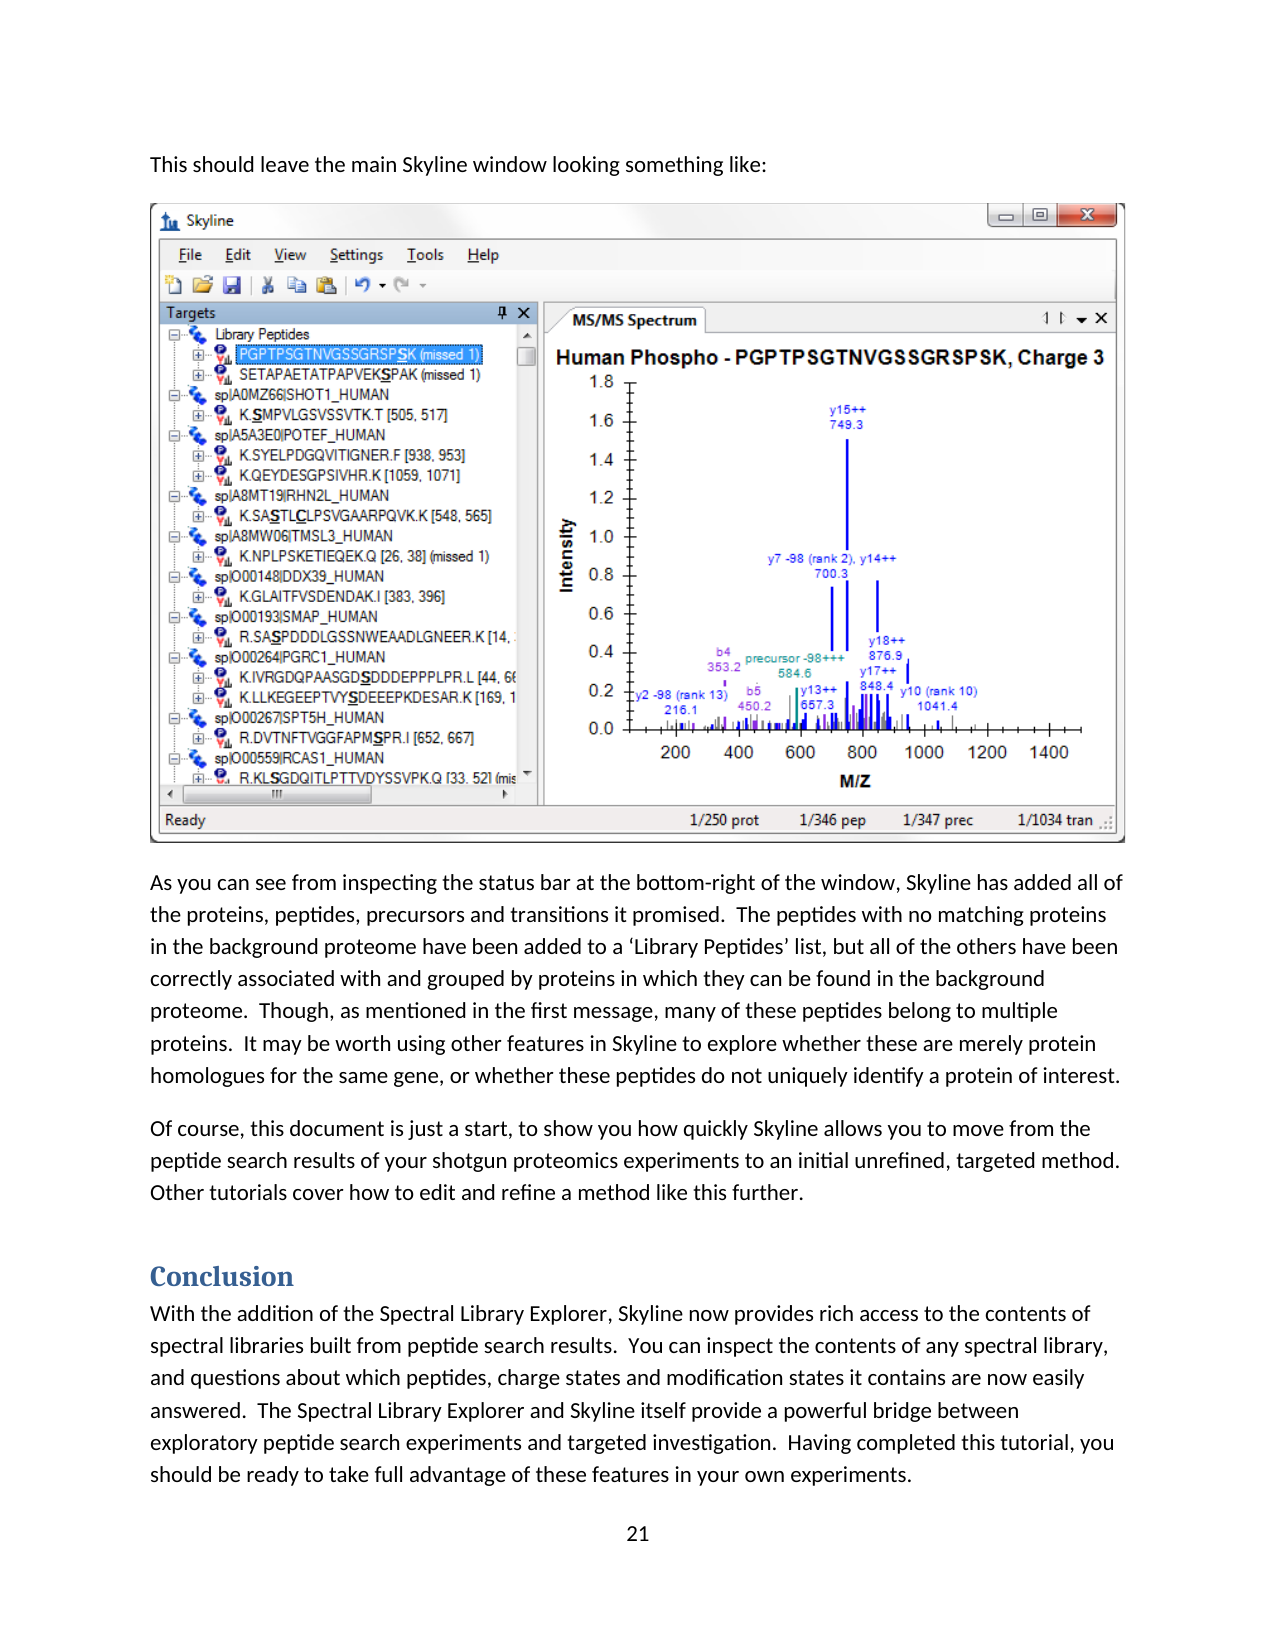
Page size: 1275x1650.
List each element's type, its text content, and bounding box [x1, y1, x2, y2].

text As you can see from inspecting the status bar at the bottom-right of the window, Skyline has added all of the proteins, peptides, precursors and transitions it promised. The peptides with no matching proteins in the background proteome have been added to a ‘Library Peptides’ list, but all of the others have been correctly associated with and grouped by proteins in which they can be found in the background proteome. Though, as mentioned in the first message, many of these peptides belong to multiple proteins. It may be worth using other features in Skyline to explore whether these are merely protein homologues for the same gene, or whether these peptides do not uniquely identify a protein of interest. [150, 868, 1125, 1089]
text With the addition of the Spectral Library Explorer, Skyline now provides rich access to the contents of spectral libraries built from peptide search results. You can inspect the contents of any spectral library, and questions about which peptides, charge states and modification states it contains are now easily answered. The Spectral Library Explorer and Skyline itself provide a powerful bridge between exploratory peptide search experiments and targeted investigation. Having completed this tutorial, you should be ready to take full advantage of these features in your own experiments. [150, 1299, 1125, 1488]
text Of course, this document is just a start, to show you how quickly Skyline allows you to move from the peptide search results of your shotgun proteomics experiments to an initial unrefined, targeted method. Other tutorials cover how to edit and refine a method like this further. [150, 1114, 1125, 1206]
picture [150, 203, 1125, 843]
subtitle Conclusion [150, 1261, 1125, 1294]
text This should leave the main Skyline window looking something like: [150, 150, 1125, 178]
